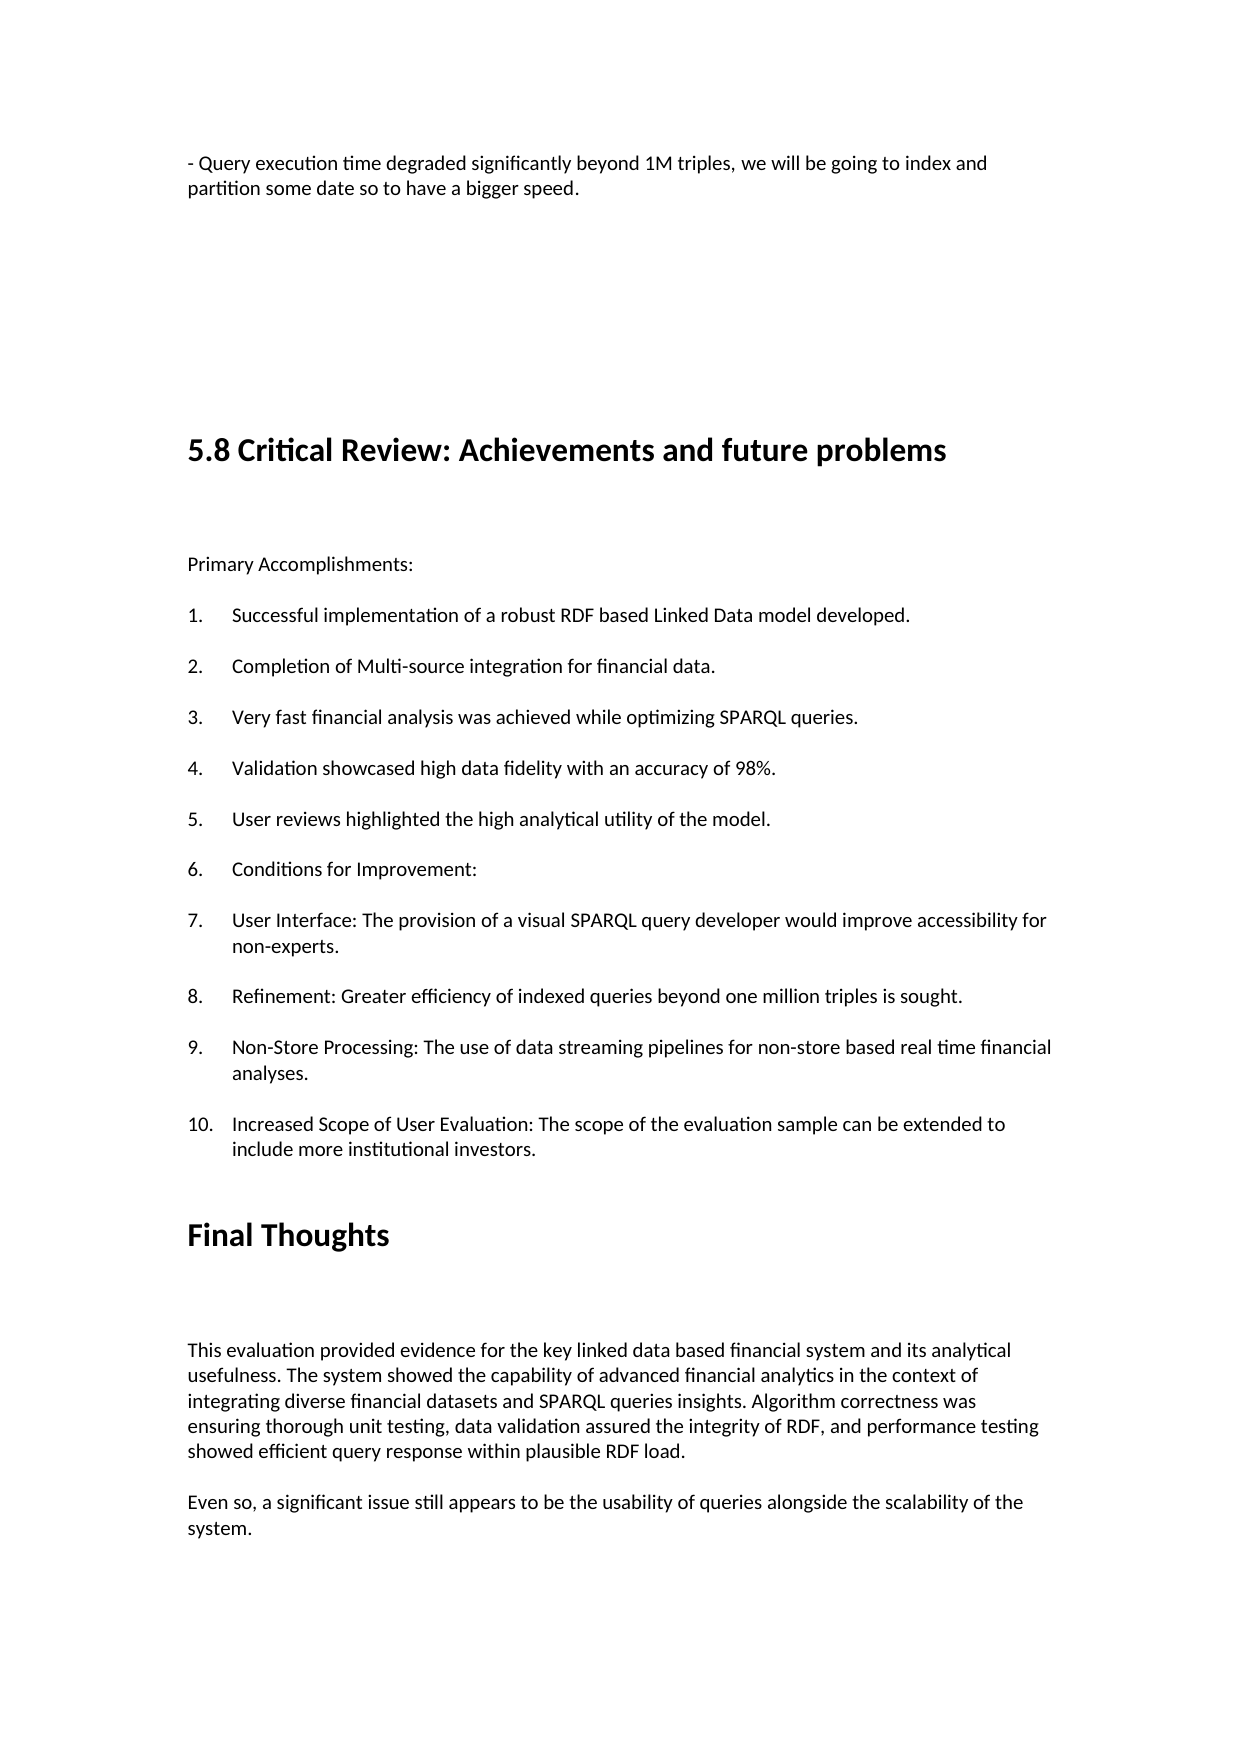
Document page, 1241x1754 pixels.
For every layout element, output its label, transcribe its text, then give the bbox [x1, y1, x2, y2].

subtitle 5.8 Critical Review: Achievements and future problems [187, 429, 1053, 469]
subtitle Final Thoughts [187, 1214, 1053, 1255]
list Non-Store Processing: The use of data streaming pipelines for non-store based real time financial analyses. [187, 1034, 1053, 1085]
list User Interface: The provision of a visual SPARQL query developer would improve accessibility for non-experts. [187, 907, 1053, 958]
list Refinement: Greater efficiency of indexed queries beyond one million triples is sought. [187, 984, 1053, 1009]
list Increased Scope of User Evaluation: The scope of the evaluation sample can be extended to include more institutional investors. [187, 1111, 1053, 1162]
text This evaluation provided evidence for the key linked data based financial system and its analytical usefulness. The system showed the capability of advanced financial analytics in the context of integrating diverse financial datasets and SPARQL queries insights. Algorithm correctness was ensuring thorough unit testing, data validation assured the integrity of RDF, and performance testing showed efficient query response within plausible RDF load. [187, 1337, 1053, 1464]
list Validation showcased high data fidelity with an accuracy of 98%. [187, 755, 1053, 780]
list User reviews highlighted the high analytical utility of the model. [187, 806, 1053, 831]
list Very fast financial analysis was achieved while optimizing SPARQL queries. [187, 704, 1053, 729]
text - Query execution time degraded significantly beyond 1M triples, we will be going to index and partition some date so to have a bigger speed. [187, 150, 1053, 201]
list Conditions for Improvement: [187, 857, 1053, 882]
text Primary Accomplishments: [187, 552, 1053, 577]
list Completion of Multi-source integration for financial data. [187, 653, 1053, 679]
list Successful implementation of a robust RDF based Linked Data model developed. [187, 602, 1053, 628]
text Even so, a significant issue still appears to be the usability of queries alongside the scalability of the system. [187, 1489, 1053, 1540]
